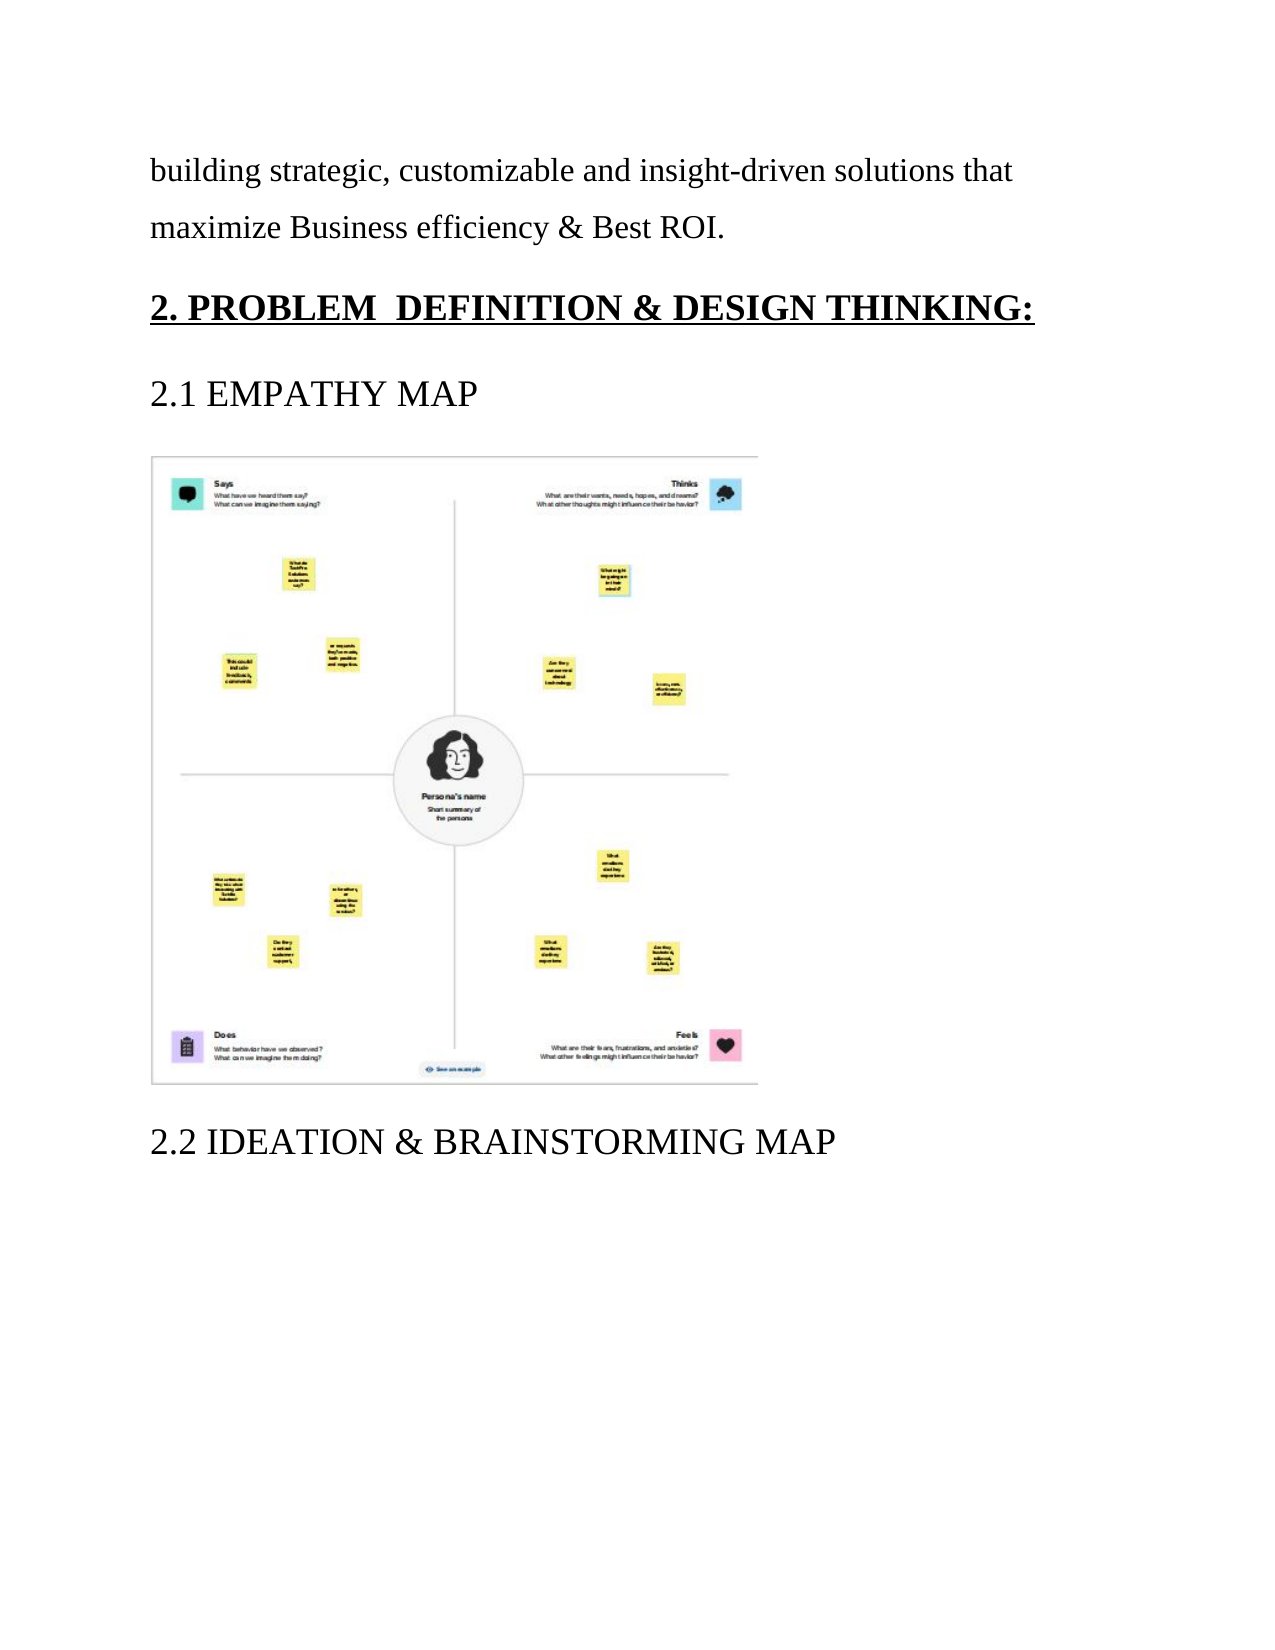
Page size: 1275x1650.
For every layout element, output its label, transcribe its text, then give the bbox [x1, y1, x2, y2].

picture [150, 456, 759, 1085]
text 2.1 EMPATHY MAP [150, 371, 1125, 414]
text 2. PROBLEM DEFINITION & DESIGN THINKING: [150, 286, 1125, 329]
text 2.2 IDEATION & BRAINSTORMING MAP [150, 1120, 1125, 1163]
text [150, 150, 1125, 246]
